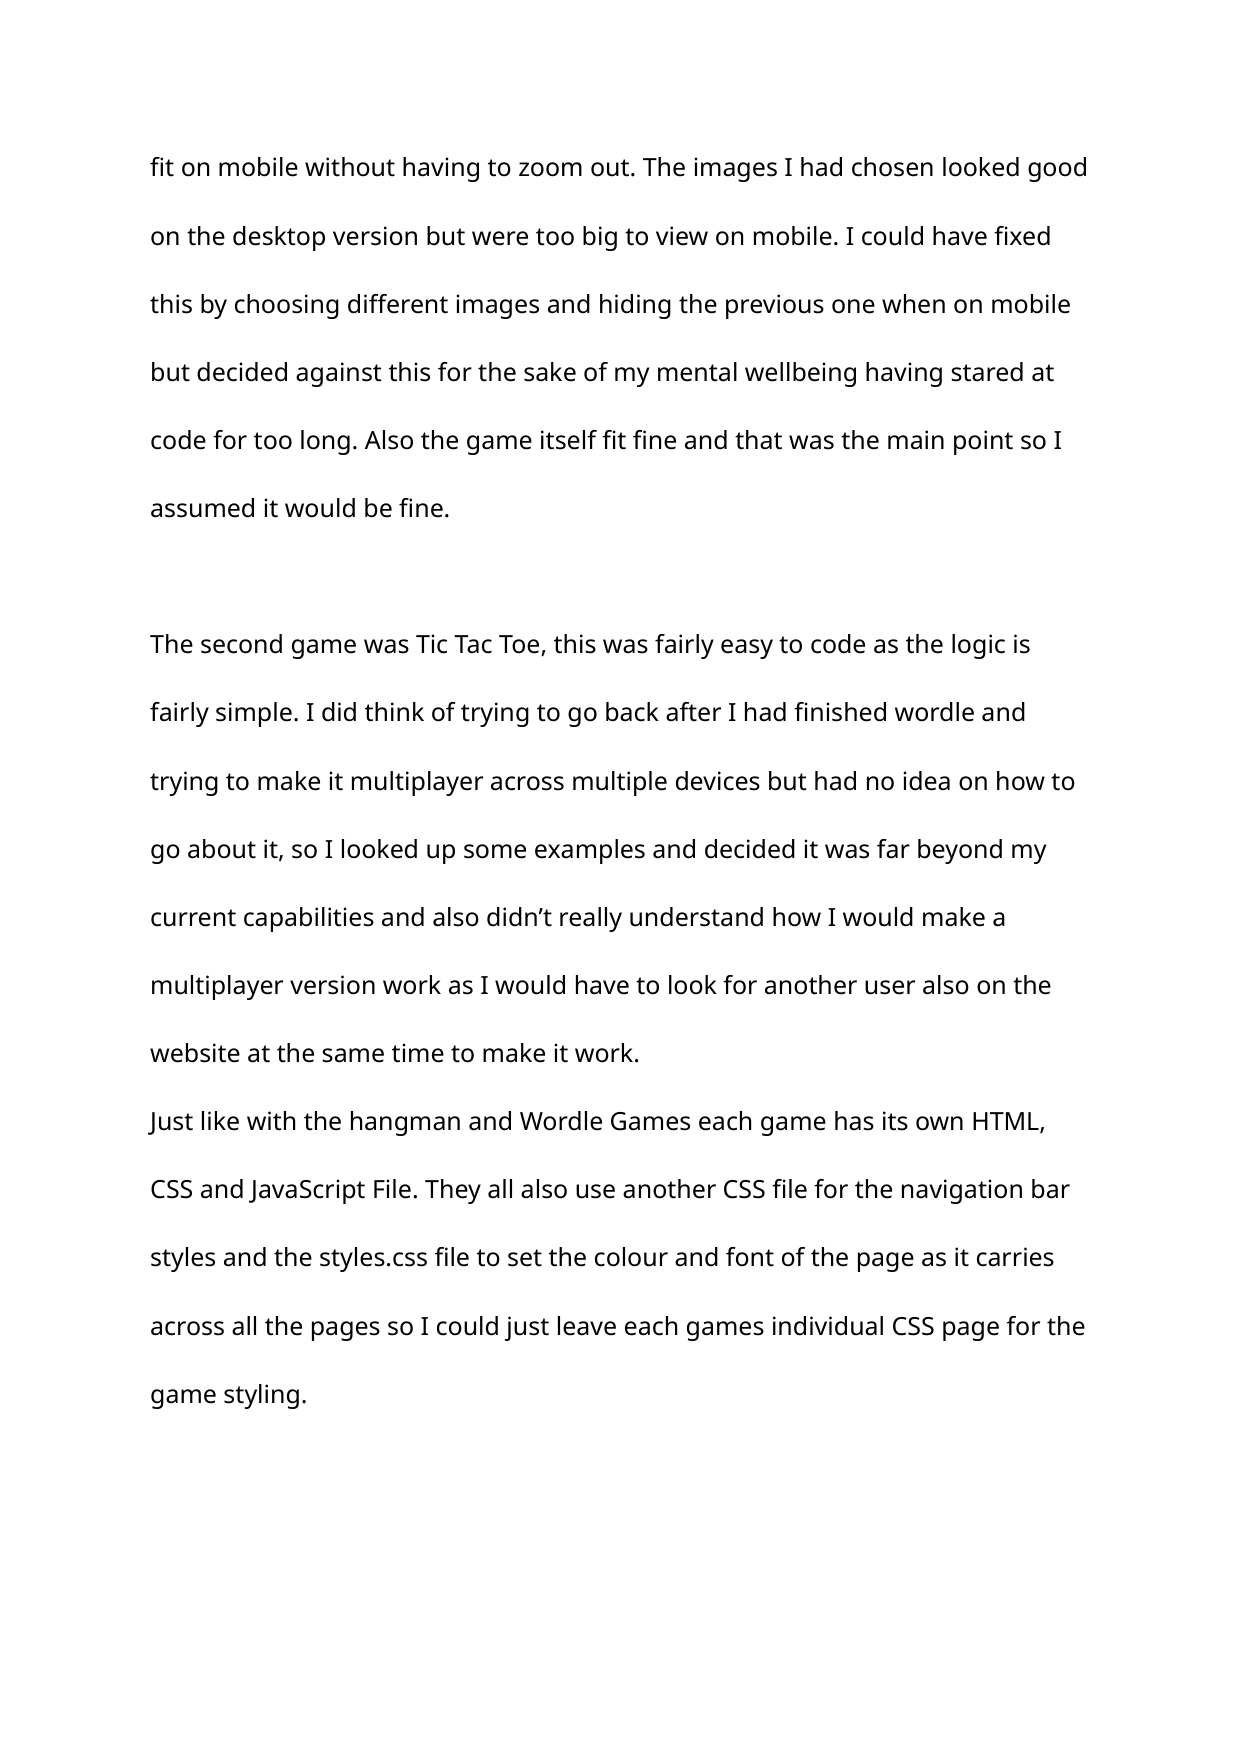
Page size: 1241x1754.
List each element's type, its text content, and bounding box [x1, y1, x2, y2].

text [150, 150, 1090, 525]
text Just like with the hangman and Wordle Games each game has its own HTML, CSS and JavaScript File. They all also use another CSS file for the navigation bar styles and the styles.css file to set the colour and font of the page as it carries across all the pages so I could just leave each games individual CSS page for the game styling. [150, 1104, 1090, 1410]
text The second game was Tic Tac Toe, this was fairly easy to code as the logic is fairly simple. I did think of trying to go back after I had finished wordle and trying to make it multiplayer across multiple devices but had no idea on how to go about it, so I looked up some examples and decided it was far beyond my current capabilities and also didn’t really understand how I would make a multiplayer version work as I would have to look for another user also on the website at the same time to make it work. [150, 627, 1090, 1070]
